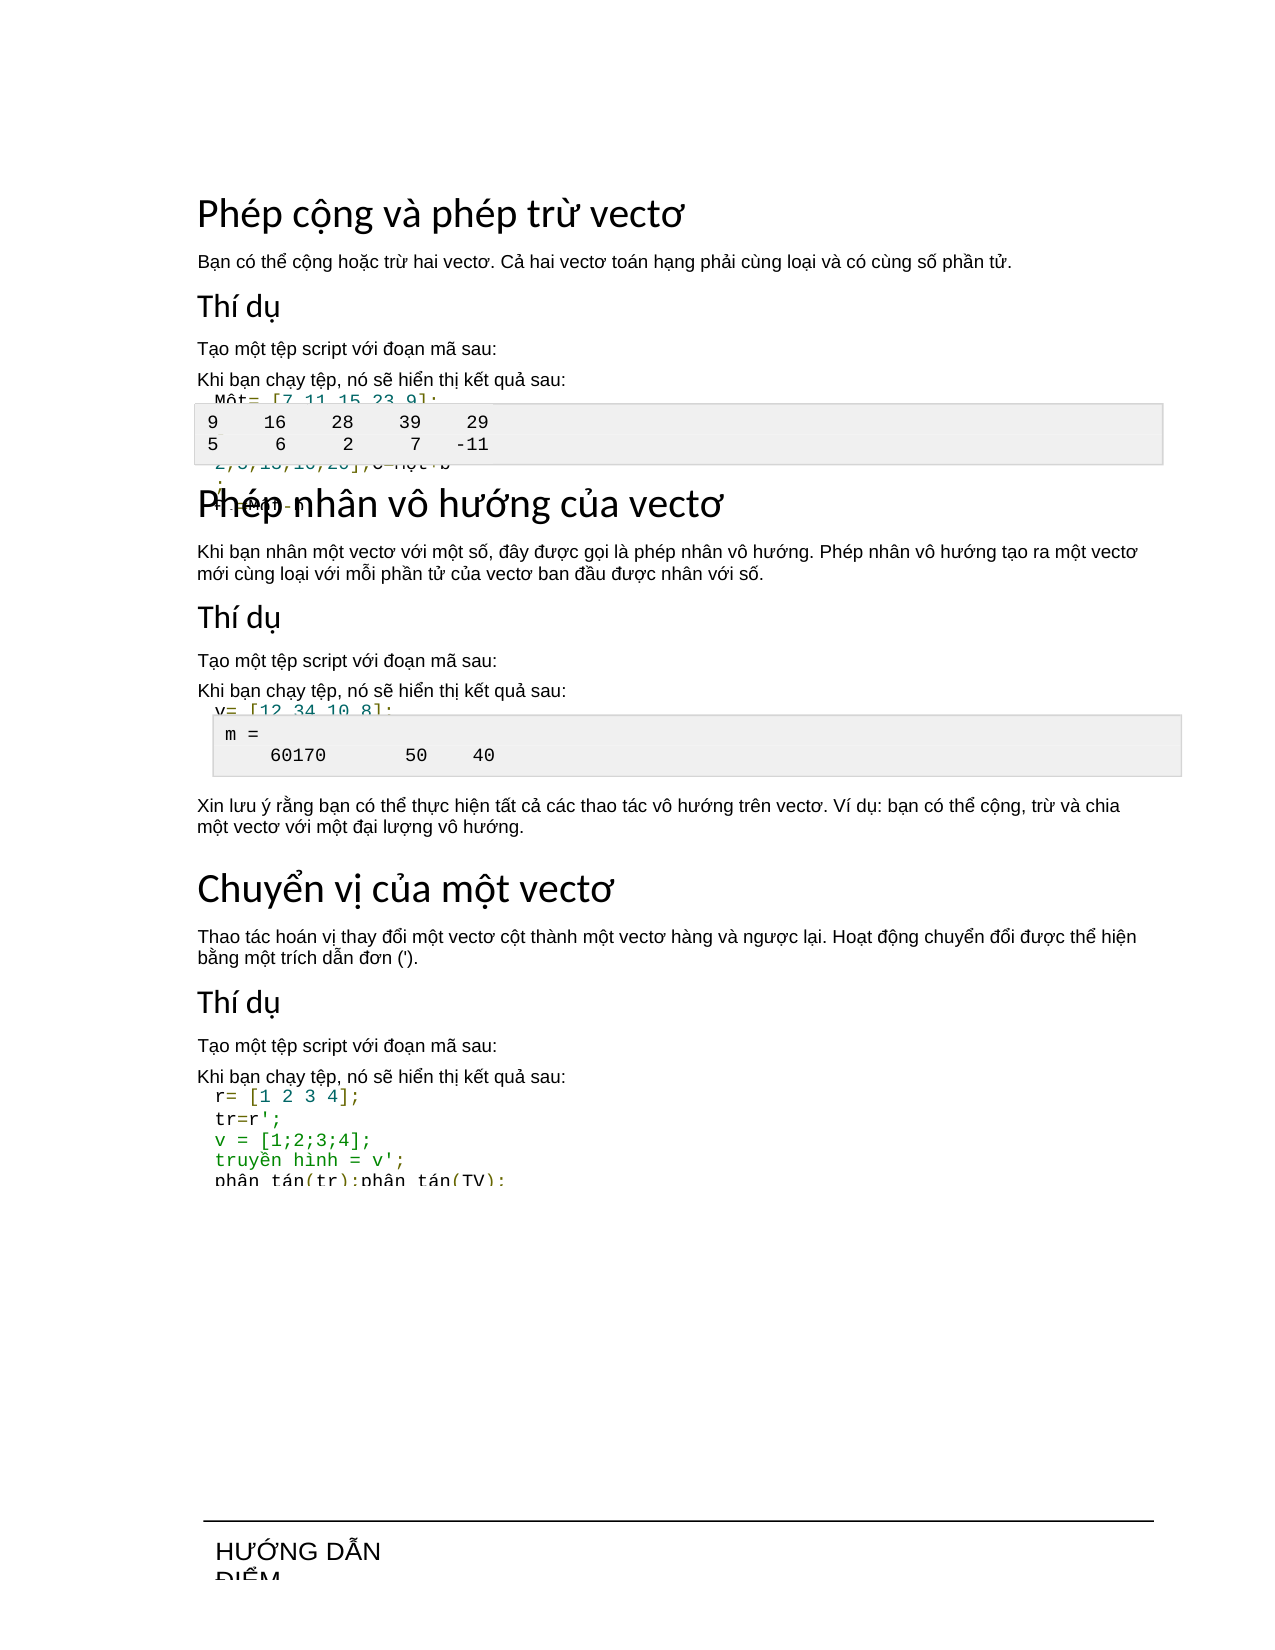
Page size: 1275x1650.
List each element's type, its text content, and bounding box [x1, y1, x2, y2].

table_header 39 [375, 404, 437, 434]
table_cell 5 [195, 435, 240, 464]
table_cell 6 [240, 435, 307, 464]
subtitle Thí dụ [197, 285, 1275, 325]
table_cell 2 [308, 435, 375, 464]
table_cell 7 [375, 435, 437, 464]
text Thao tác hoán vị thay đổi một vectơ cột thành một vectơ hàng và ngược lại. Hoạt động chuyển đổi được thể hiện bằng một trích dẫn đơn ('). [197, 926, 1152, 969]
text Tạo một tệp script với đoạn mã sau: [197, 1035, 1275, 1056]
table_header 29 [437, 404, 493, 434]
text Tạo một tệp script với đoạn mã sau: [197, 338, 1275, 360]
text Xin lưu ý rằng bạn có thể thực hiện tất cả các thao tác vô hướng trên vectơ. Ví dụ: bạn có thể cộng, trừ và chia một vectơ với một đại lượng vô hướng. [197, 794, 1152, 837]
text Khi bạn chạy tệp, nó sẽ hiển thị kết quả sau: [197, 680, 1275, 702]
text Bạn có thể cộng hoặc trừ hai vectơ. Cả hai vectơ toán hạng phải cùng loại và có cùng số phần tử. [197, 251, 1152, 272]
table_header 9 [195, 404, 240, 434]
subtitle Phép nhân vô hướng của vectơ [197, 477, 1275, 528]
text Khi bạn nhân một vectơ với một số, đây được gọi là phép nhân vô hướng. Phép nhân vô hướng tạo ra một vectơ mới cùng loại với mỗi phần tử của vectơ ban đầu được nhân với số. [197, 541, 1152, 584]
subtitle Phép cộng và phép trừ vectơ [197, 187, 1275, 238]
table_header 28 [308, 404, 375, 434]
subtitle Thí dụ [197, 981, 1275, 1022]
subtitle Chuyển vị của một vectơ [197, 862, 1275, 913]
text Tạo một tệp script với đoạn mã sau: [197, 649, 1275, 671]
table_header 16 [240, 404, 307, 434]
text Khi bạn chạy tệp, nó sẽ hiển thị kết quả sau: [197, 1066, 1275, 1087]
subtitle Thí dụ [197, 596, 1275, 637]
text Khi bạn chạy tệp, nó sẽ hiển thị kết quả sau: [197, 369, 1275, 391]
table_cell -11 [437, 435, 493, 464]
